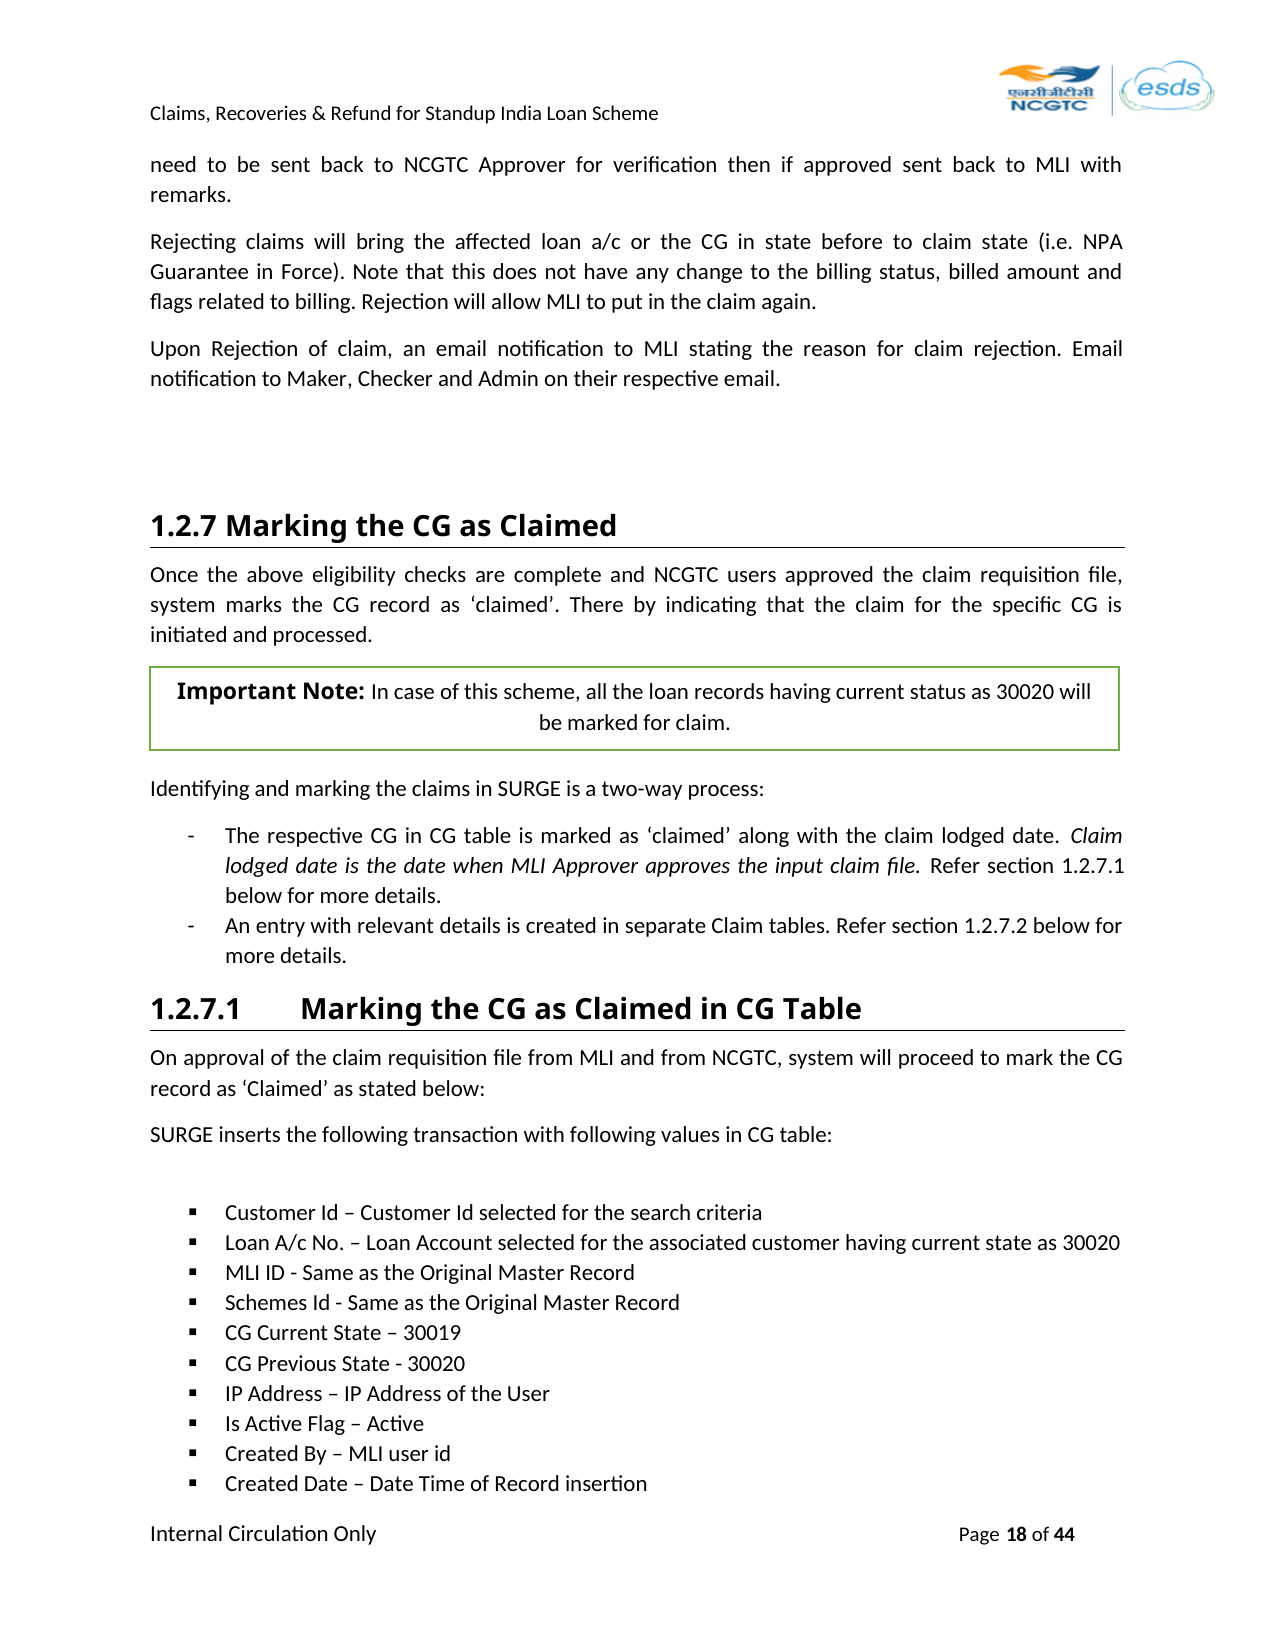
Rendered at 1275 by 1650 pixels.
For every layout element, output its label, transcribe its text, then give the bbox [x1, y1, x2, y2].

list CG Previous State - 30020 [187, 1349, 1125, 1377]
text On approval of the claim requisition file from MLI and from NCGTC, system will proceed to mark the CG record as ‘Claimed’ as stated below: [150, 1043, 1125, 1102]
text Upon Rejection of claim, an email notification to MLI stating the reason for claim rejection. Email notification to Maker, Checker and Admin on their respective email. [150, 334, 1125, 393]
list Customer Id – Customer Id selected for the search criteria [187, 1198, 1125, 1226]
list An entry with relevant details is created in separate Claim tables. Refer section 1.2.7.2 below for more details. [187, 911, 1125, 970]
list The respective CG in CG table is marked as ‘claimed’ along with the claim lodged date. Claim lodged date is the date when MLI Approver approves the input claim file. Refer section 1.2.7.1 below for more details. [187, 821, 1125, 909]
list CG Current State – 30019 [187, 1318, 1125, 1347]
list Is Active Flag – Active [187, 1409, 1125, 1437]
list Created By – MLI user id [187, 1439, 1125, 1467]
picture [992, 52, 1223, 126]
text SURGE inserts the following transaction with following values in CG table: [150, 1121, 1125, 1149]
text Rejecting claims will bring the affected loan a/c or the CG in state before to claim state (i.e. NPA Guarantee in Force). Note that this does not have any change to the billing status, billed amount and flags related to billing. Rejection will allow MLI to put in the claim again. [150, 227, 1125, 316]
text Identifying and marking the claims in SURGE is a two-way process: [150, 774, 1125, 802]
list IP Address – IP Address of the User [187, 1379, 1125, 1407]
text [150, 150, 1125, 208]
list Schemes Id - Same as the Original Master Record [187, 1288, 1125, 1316]
subtitle Marking the CG as Claimed [150, 505, 1125, 547]
list Loan A/c No. – Loan Account selected for the associated customer having current state as 30020 [187, 1228, 1125, 1256]
text Once the above eligibility checks are complete and NCGTC users approved the claim requisition file, system marks the CG record as ‘claimed’. There by indicating that the claim for the specific CG is initiated and processed. [150, 560, 1125, 649]
list Created Date – Date Time of Record insertion [187, 1469, 1125, 1498]
list MLI ID - Same as the Original Master Record [187, 1258, 1125, 1286]
subtitle Marking the CG as Claimed in CG Table [150, 988, 1125, 1030]
